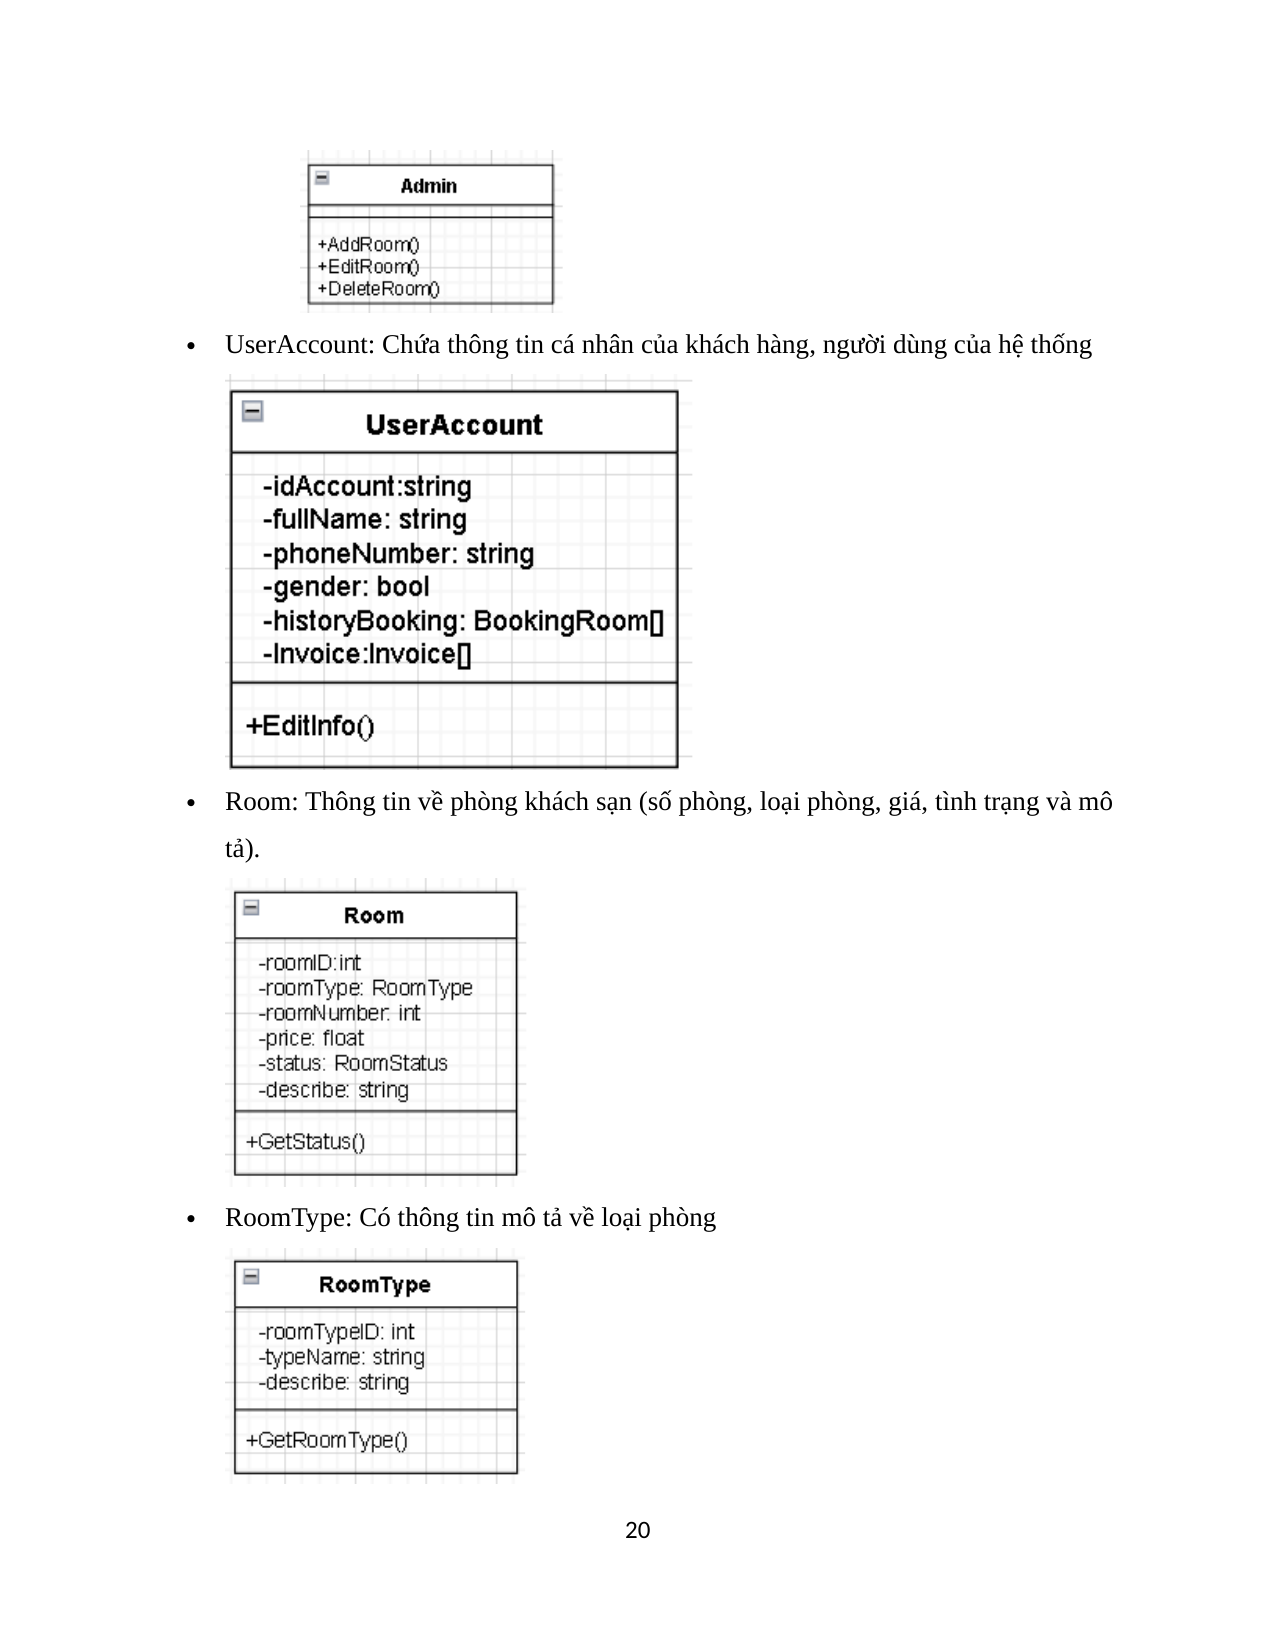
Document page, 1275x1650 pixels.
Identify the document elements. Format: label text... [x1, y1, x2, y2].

list UserAccount: Chứa thông tin cá nhân của khách hàng, người dùng của hệ thống [187, 328, 1125, 359]
picture [225, 374, 693, 770]
list RoomType: Có thông tin mô tả về loại phòng [187, 1201, 1125, 1232]
picture [300, 150, 563, 313]
picture [225, 878, 527, 1187]
picture [225, 1248, 525, 1484]
list Room: Thông tin về phòng khách sạn (số phòng, loại phòng, giá, tình trạng và mô tả). [187, 785, 1125, 863]
